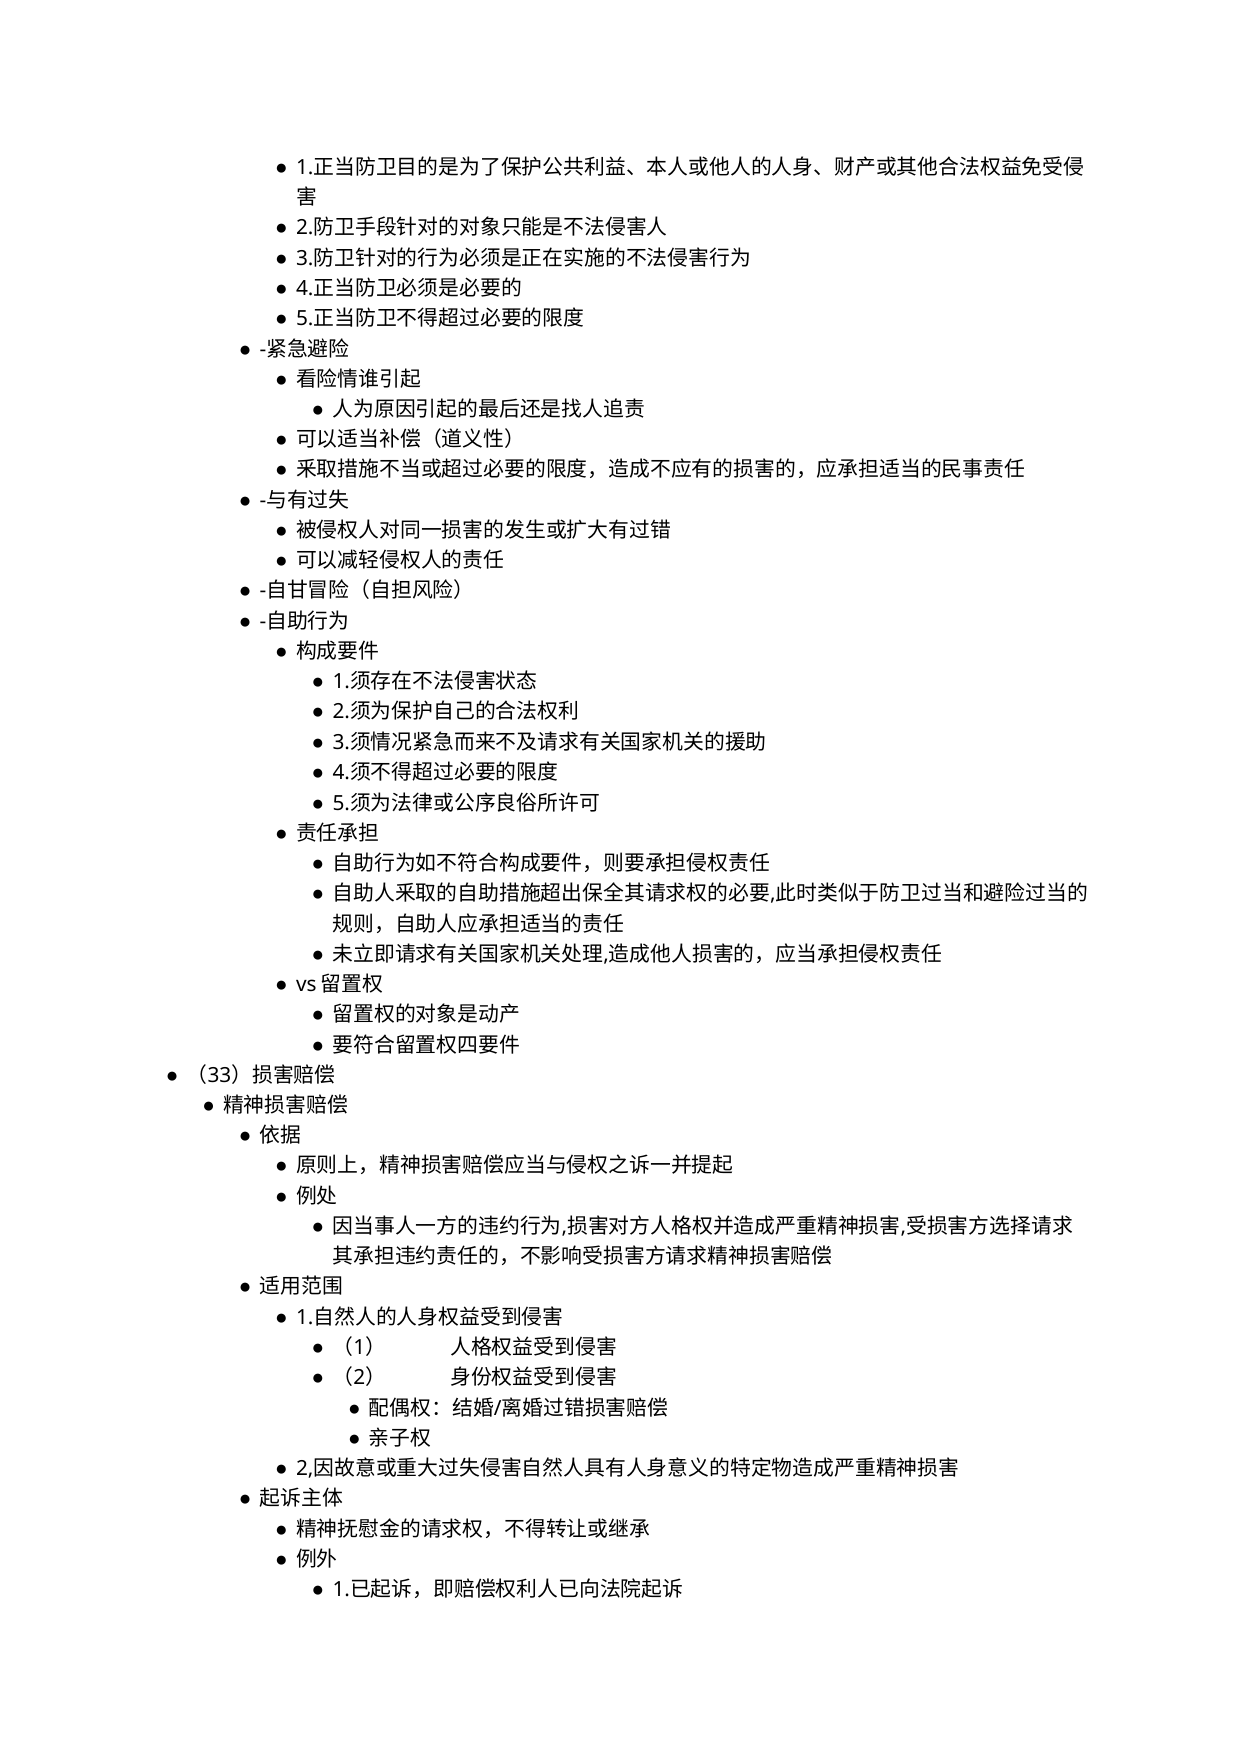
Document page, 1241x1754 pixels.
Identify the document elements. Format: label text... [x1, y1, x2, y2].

list 1.已起诉，即赔偿权利人已向法院起诉 [311, 1572, 1090, 1603]
list 3.须情况紧急而来不及请求有关国家机关的援助 [311, 725, 1090, 755]
list -紧急避险 [238, 332, 1090, 362]
list 被侵权人对同一损害的发生或扩大有过错 [275, 513, 1090, 543]
list 精神损害赔偿 [202, 1088, 1090, 1118]
list -自助行为 [238, 604, 1090, 634]
list （2） 身份权益受到侵害 [311, 1361, 1090, 1391]
list 5.须为法律或公序良俗所许可 [311, 786, 1090, 816]
list 3.防卫针对的行为必须是正在实施的不法侵害行为 [275, 241, 1090, 271]
list 釆取措施不当或超过必要的限度，造成不应有的损害的，应承担适当的民事责任 [275, 453, 1090, 483]
list 5.正当防卫不得超过必要的限度 [275, 301, 1090, 332]
list 可以适当补偿（道义性） [275, 422, 1090, 453]
list 责任承担 [275, 816, 1090, 846]
list （1） 人格权益受到侵害 [311, 1330, 1090, 1361]
list 可以减轻侵权人的责任 [275, 543, 1090, 574]
list 精神抚慰金的请求权，不得转让或继承 [275, 1512, 1090, 1542]
list 未立即请求有关国家机关处理,造成他人损害的，应当承担侵权责任 [311, 937, 1090, 967]
list 依据 [238, 1118, 1090, 1149]
list 1.正当防卫目的是为了保护公共利益、本人或他人的人身、财产或其他合法权益免受侵害 [275, 150, 1090, 211]
list 2.防卫手段针对的对象只能是不法侵害人 [275, 211, 1090, 241]
list 自助行为如不符合构成要件，则要承担侵权责任 [311, 846, 1090, 876]
list 原则上，精神损害赔偿应当与侵权之诉一并提起 [275, 1149, 1090, 1179]
list 起诉主体 [238, 1482, 1090, 1512]
list vs留置权 [275, 967, 1090, 998]
list 例处 [275, 1179, 1090, 1209]
list 要符合留置权四要件 [311, 1028, 1090, 1058]
list 2.须为保护自己的合法权利 [311, 695, 1090, 725]
list 4.须不得超过必要的限度 [311, 755, 1090, 786]
list 看险情谁引起 [275, 362, 1090, 392]
list 构成要件 [275, 634, 1090, 664]
list 1.须存在不法侵害状态 [311, 664, 1090, 695]
list 2,因故意或重大过失侵害自然人具有人身意义的特定物造成严重精神损害 [275, 1451, 1090, 1482]
list 适用范围 [238, 1270, 1090, 1300]
list 人为原因引起的最后还是找人追责 [311, 392, 1090, 422]
list 1.自然人的人身权益受到侵害 [275, 1300, 1090, 1330]
list 因当事人一方的违约行为,损害对方人格权并造成严重精神损害,受损害方选择请求其承担违约责任的，不影响受损害方请求精神损害赔偿 [311, 1209, 1090, 1270]
list 例外 [275, 1542, 1090, 1572]
list 4.正当防卫必须是必要的 [275, 271, 1090, 301]
list 亲子权 [348, 1421, 1090, 1451]
list 自助人釆取的自助措施超出保全其请求权的必要,此时类似于防卫过当和避险过当的规则，自助人应承担适当的责任 [311, 876, 1090, 937]
list -与有过失 [238, 483, 1090, 513]
list -自甘冒险（自担风险） [238, 574, 1090, 604]
list 配偶权：结婚/离婚过错损害赔偿 [348, 1391, 1090, 1421]
list 留置权的对象是动产 [311, 998, 1090, 1028]
list （33）损害赔偿 [166, 1058, 1090, 1088]
